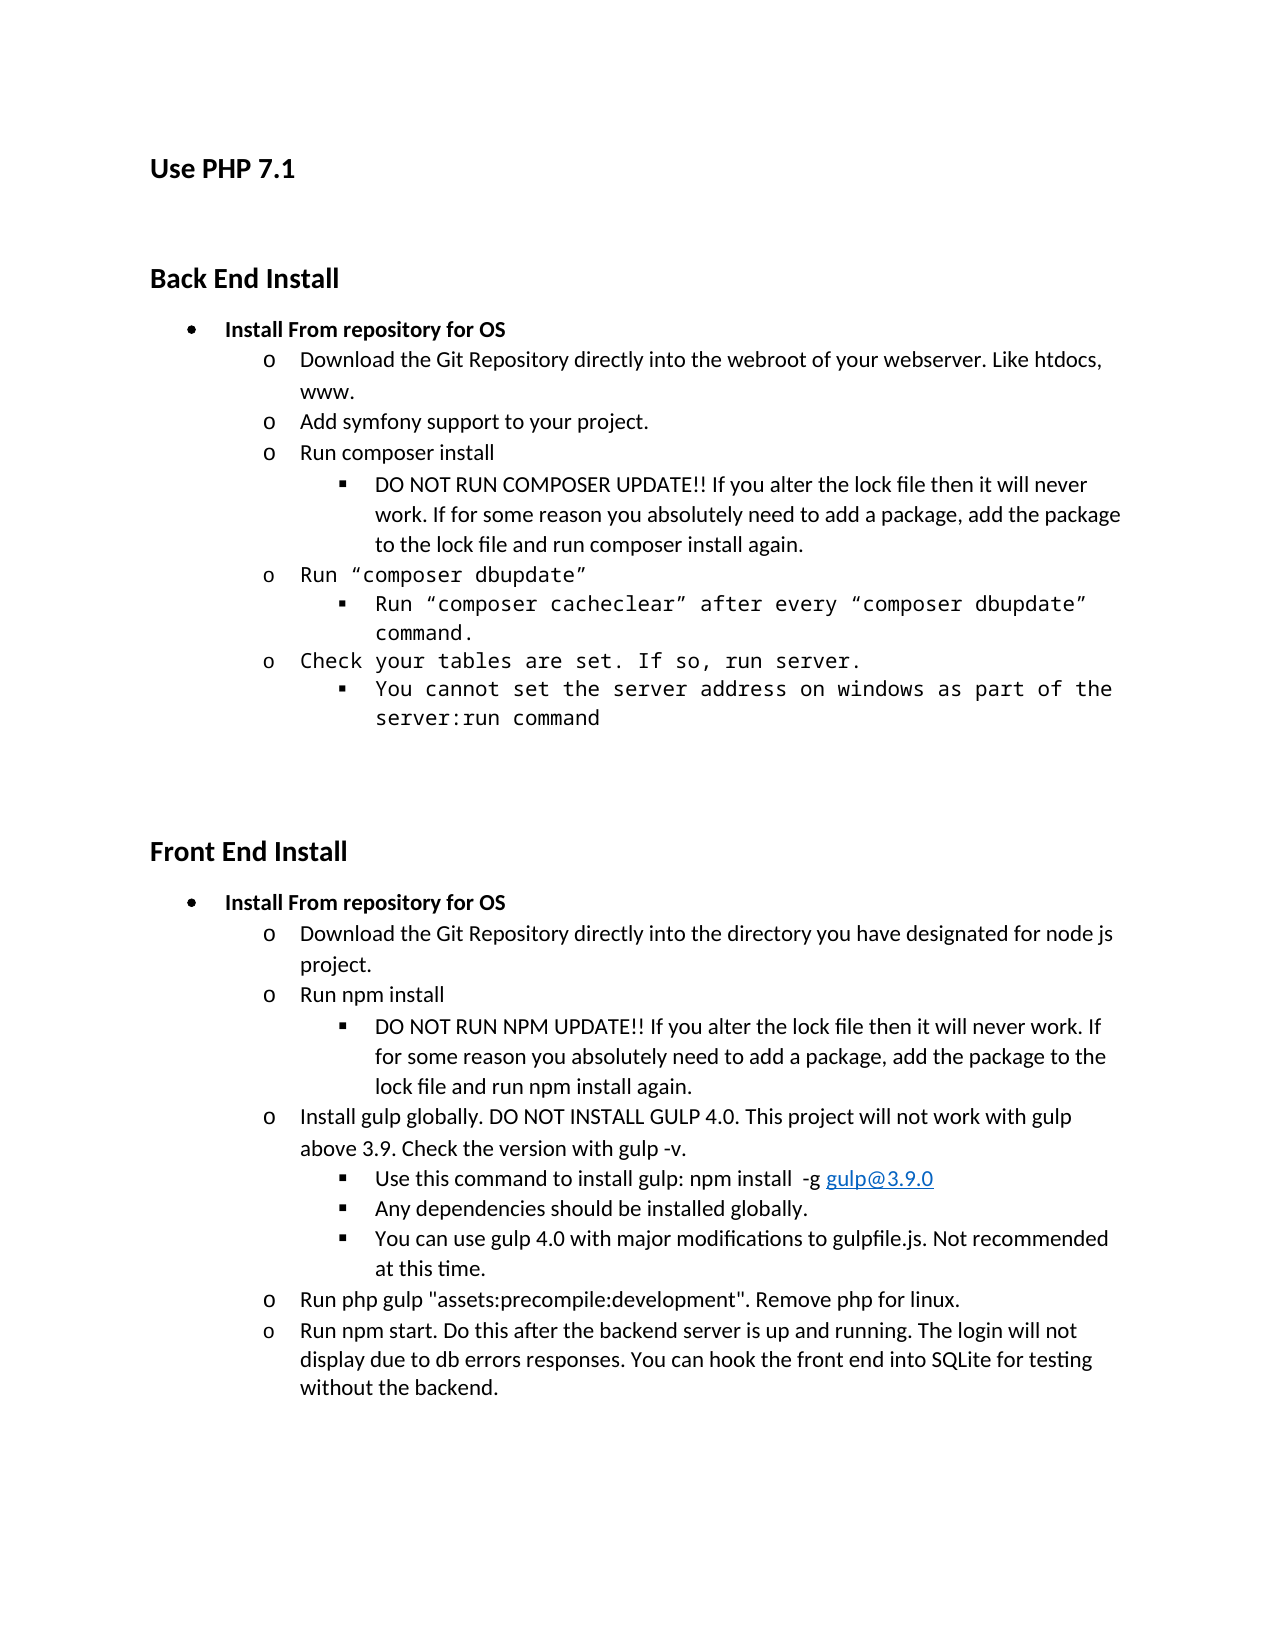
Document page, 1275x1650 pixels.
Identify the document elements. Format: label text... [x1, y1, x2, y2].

list Run php gulp "assets:precompile:development". Remove php for linux. [262, 1285, 1125, 1314]
list Run npm start. Do this after the backend server is up and running. The login will not display due to db errors responses. You can hook the front end into SQLite for testing without the backend. [262, 1316, 1125, 1401]
list Install From repository for OS [187, 315, 1125, 343]
list DO NOT RUN COMPOSER UPDATE!! If you alter the lock file then it will never work. If for some reason you absolutely need to add a package, add the package to the lock file and run composer install again. [337, 470, 1125, 558]
list Run “composer cacheclear” after every “composer dbupdate” command. [337, 589, 1125, 646]
text Back End Install [150, 260, 1125, 296]
list Download the Git Repository directly into the webroot of your webserver. Like htdocs, www. [262, 346, 1125, 405]
list Run “composer dbupdate” [262, 561, 1125, 589]
list Run npm install [262, 980, 1125, 1009]
text Front End Install [150, 833, 1125, 869]
list Add symfony support to your project. [262, 407, 1125, 436]
list You cannot set the server address on windows as part of the server:run command [337, 674, 1125, 731]
list You can use gulp 4.0 with major modifications to gulpfile.js. Not recommended at this time. [337, 1224, 1125, 1283]
list Run composer install [262, 438, 1125, 468]
list DO NOT RUN NPM UPDATE!! If you alter the lock file then it will never work. If for some reason you absolutely need to add a package, add the package to the lock file and run npm install again. [337, 1012, 1125, 1100]
list Download the Git Repository directly into the directory you have designated for node js project. [262, 919, 1125, 978]
list Any dependencies should be installed globally. [337, 1194, 1125, 1222]
list Install From repository for OS [187, 888, 1125, 917]
list Install gulp globally. DO NOT INSTALL GULP 4.0. This project will not work with gulp above 3.9. Check the version with gulp -v. [262, 1102, 1125, 1162]
text Use PHP 7.1 [150, 150, 1125, 186]
list Check your tables are set. If so, run server. [262, 646, 1125, 674]
list Use this command to install gulp: npm install -g gulp@3.9.0 [337, 1164, 1125, 1192]
